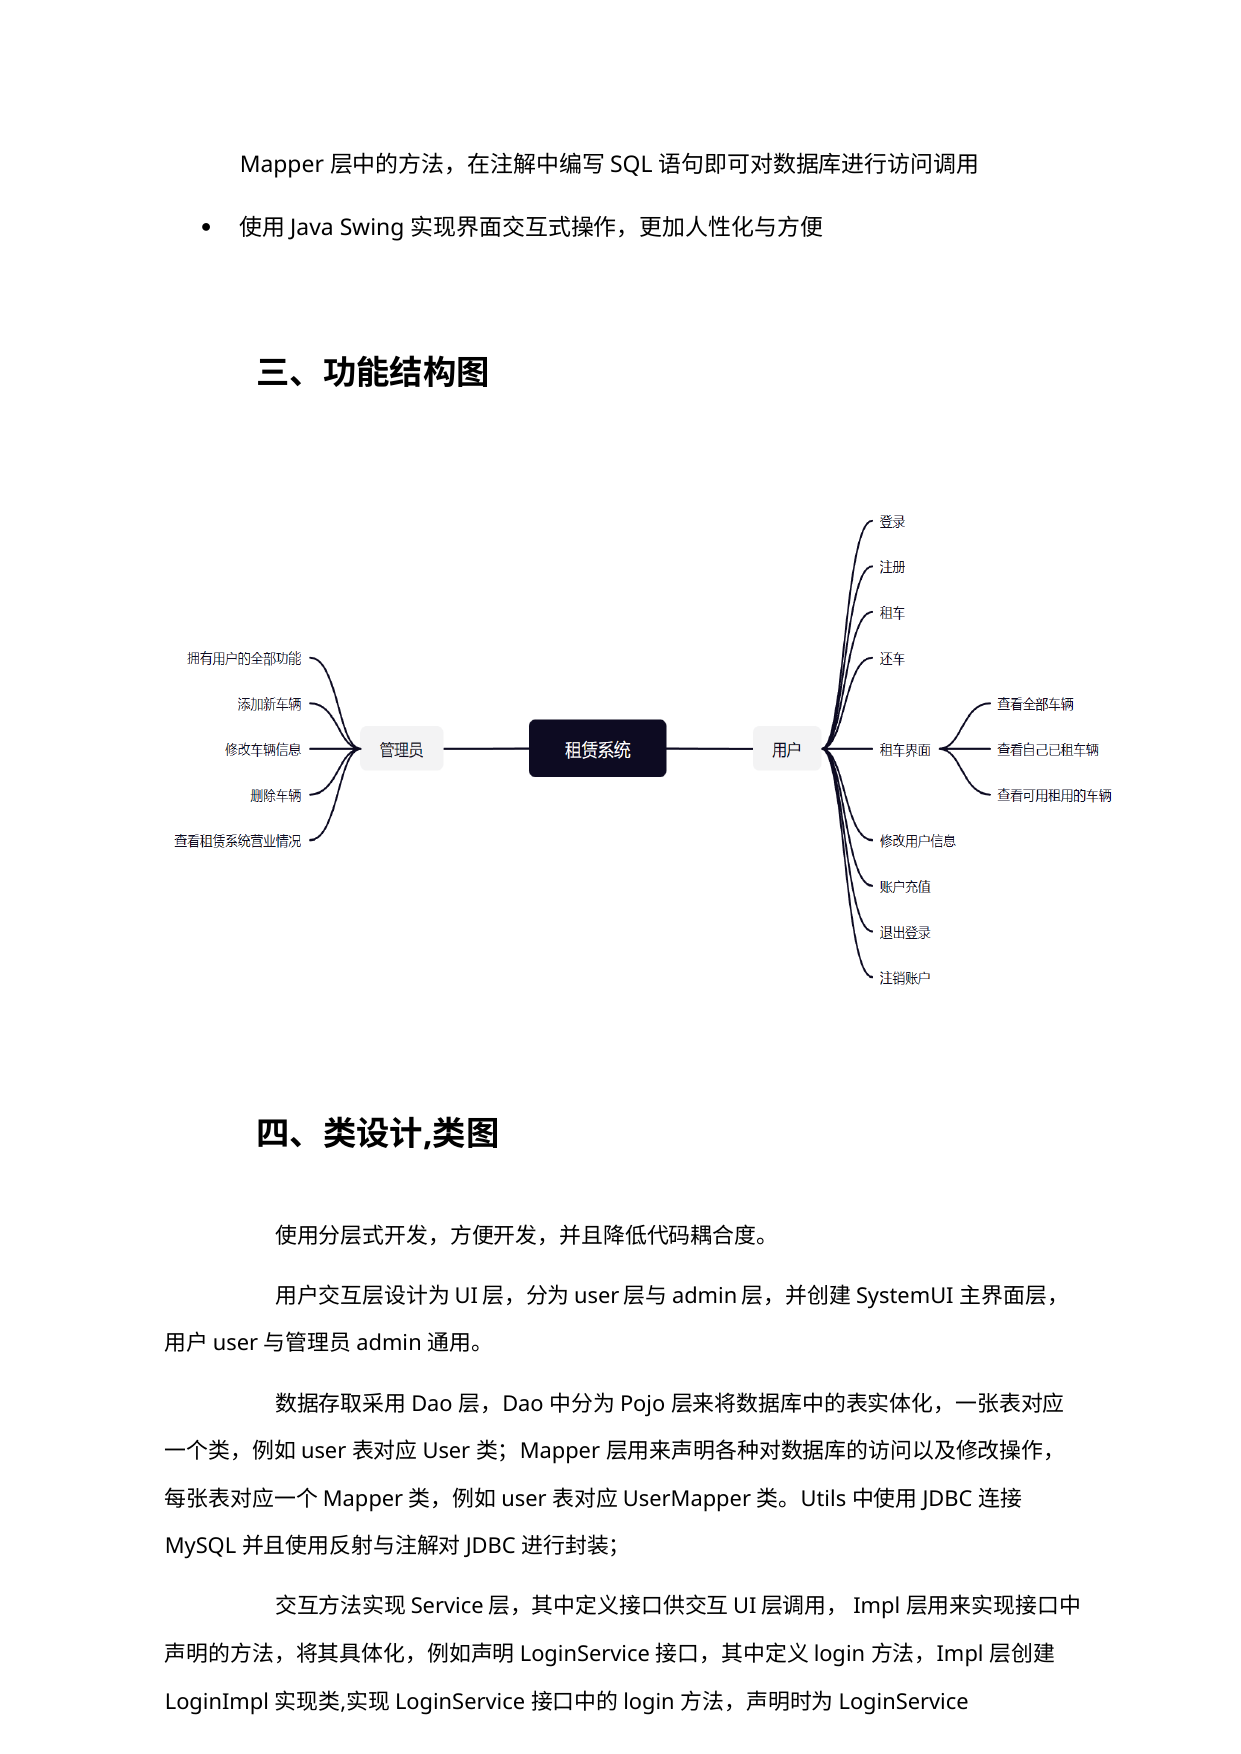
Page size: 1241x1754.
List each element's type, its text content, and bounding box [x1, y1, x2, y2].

text 用户交互层设计为UI层，分为user层与admin层，并创建 SystemUI 主界面层，用户user 与管理员 admin 通用。 [164, 1278, 1086, 1357]
picture [164, 456, 1131, 1023]
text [164, 1588, 1086, 1715]
list 使用Java Swing 实现界面交互式操作，更加人性化与方便 [202, 209, 1086, 242]
subtitle 三、功能结构图 [256, 346, 1086, 394]
text 使用分层式开发，方便开发，并且降低代码耦合度。 [164, 1218, 1086, 1249]
text 数据存取采用 Dao 层，Dao 中分为 Pojo 层来将数据库中的表实体化，一张表对应一个类，例如 user 表对应 User 类；Mapper 层用来声明各种对数据库的访问以及修改操作，每张表对应一个 Mapper 类，例如 user 表对应 UserMapper 类。Utils 中使用 JDBC 连接 MySQL 并且使用反射与注解对 JDBC 进行封装； [164, 1386, 1086, 1560]
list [202, 146, 1086, 179]
subtitle 四、类设计,类图 [256, 1107, 1086, 1155]
